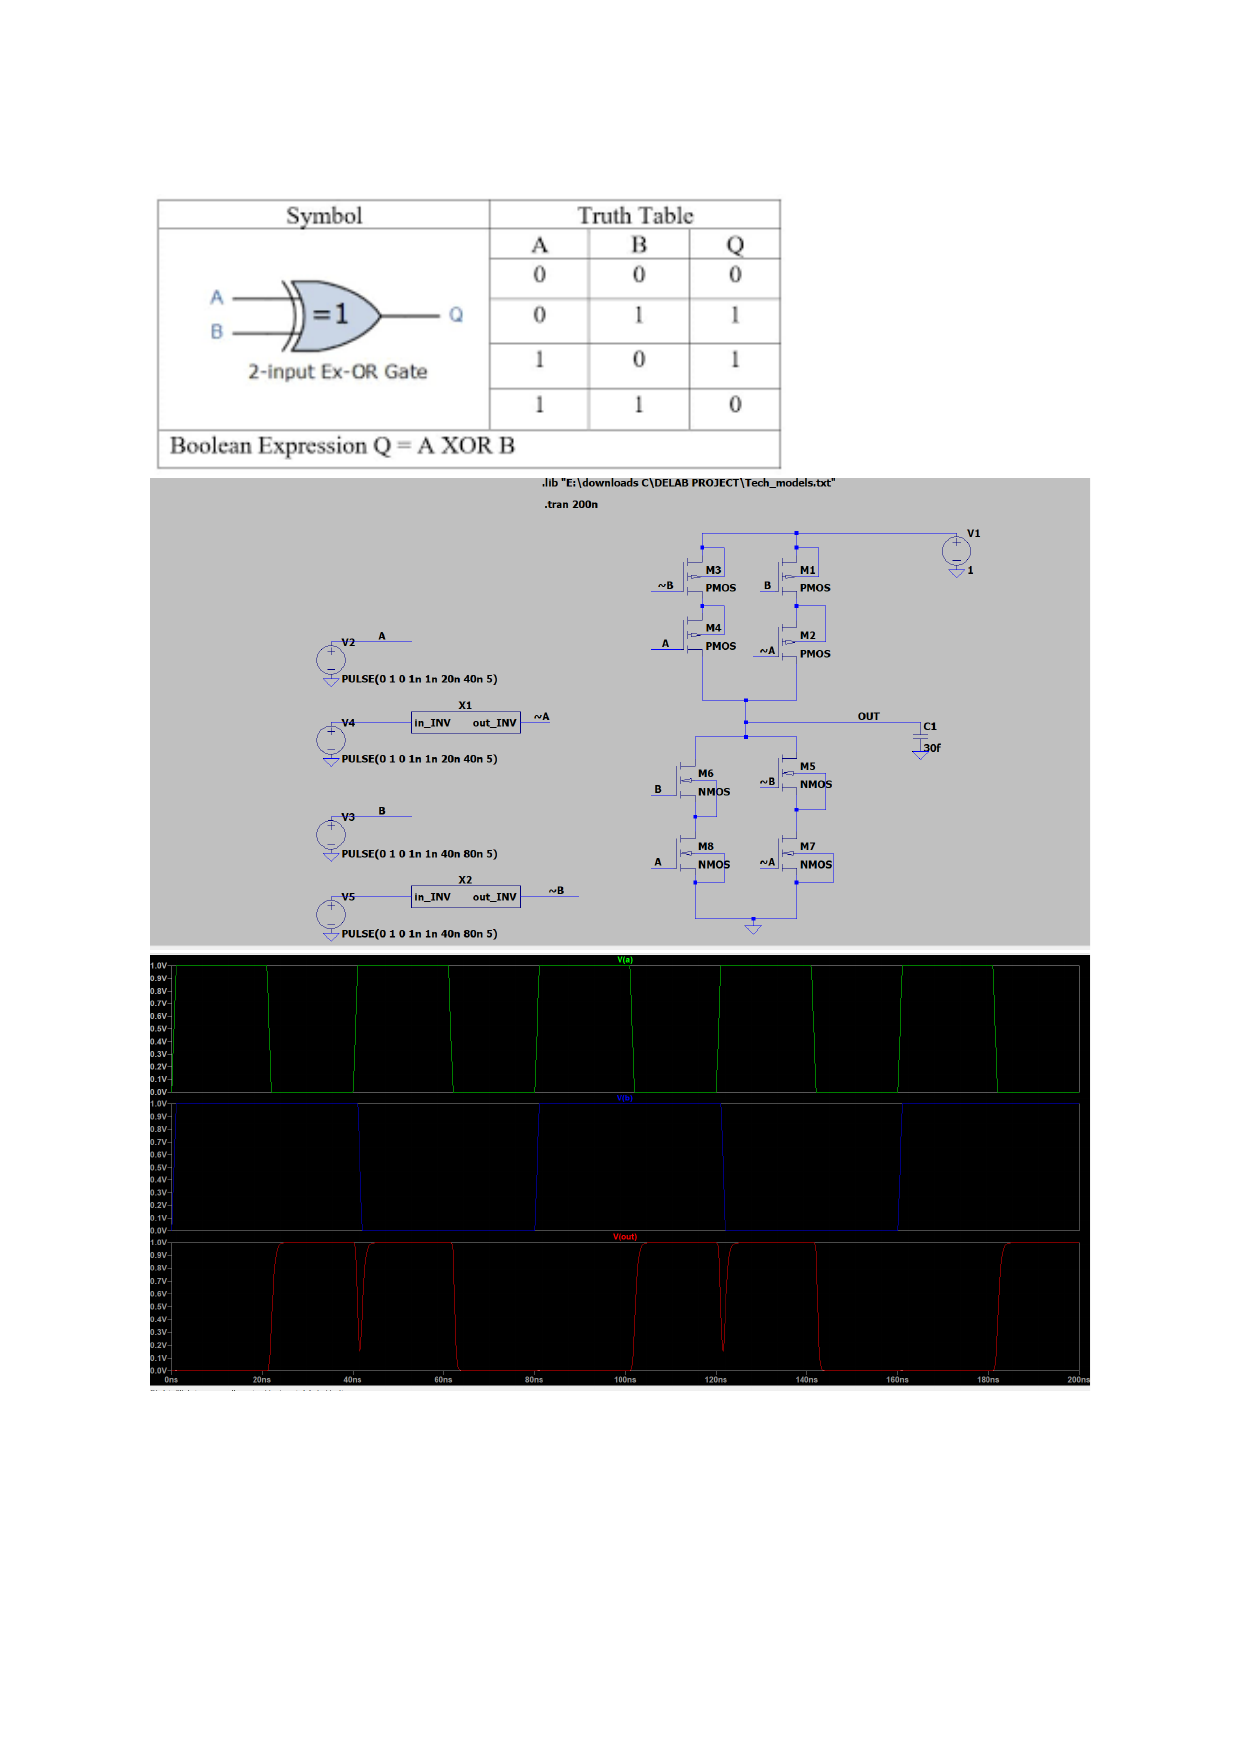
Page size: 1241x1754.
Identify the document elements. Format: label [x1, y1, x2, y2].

picture [150, 478, 1091, 950]
picture [150, 194, 789, 475]
picture [150, 953, 1091, 1391]
